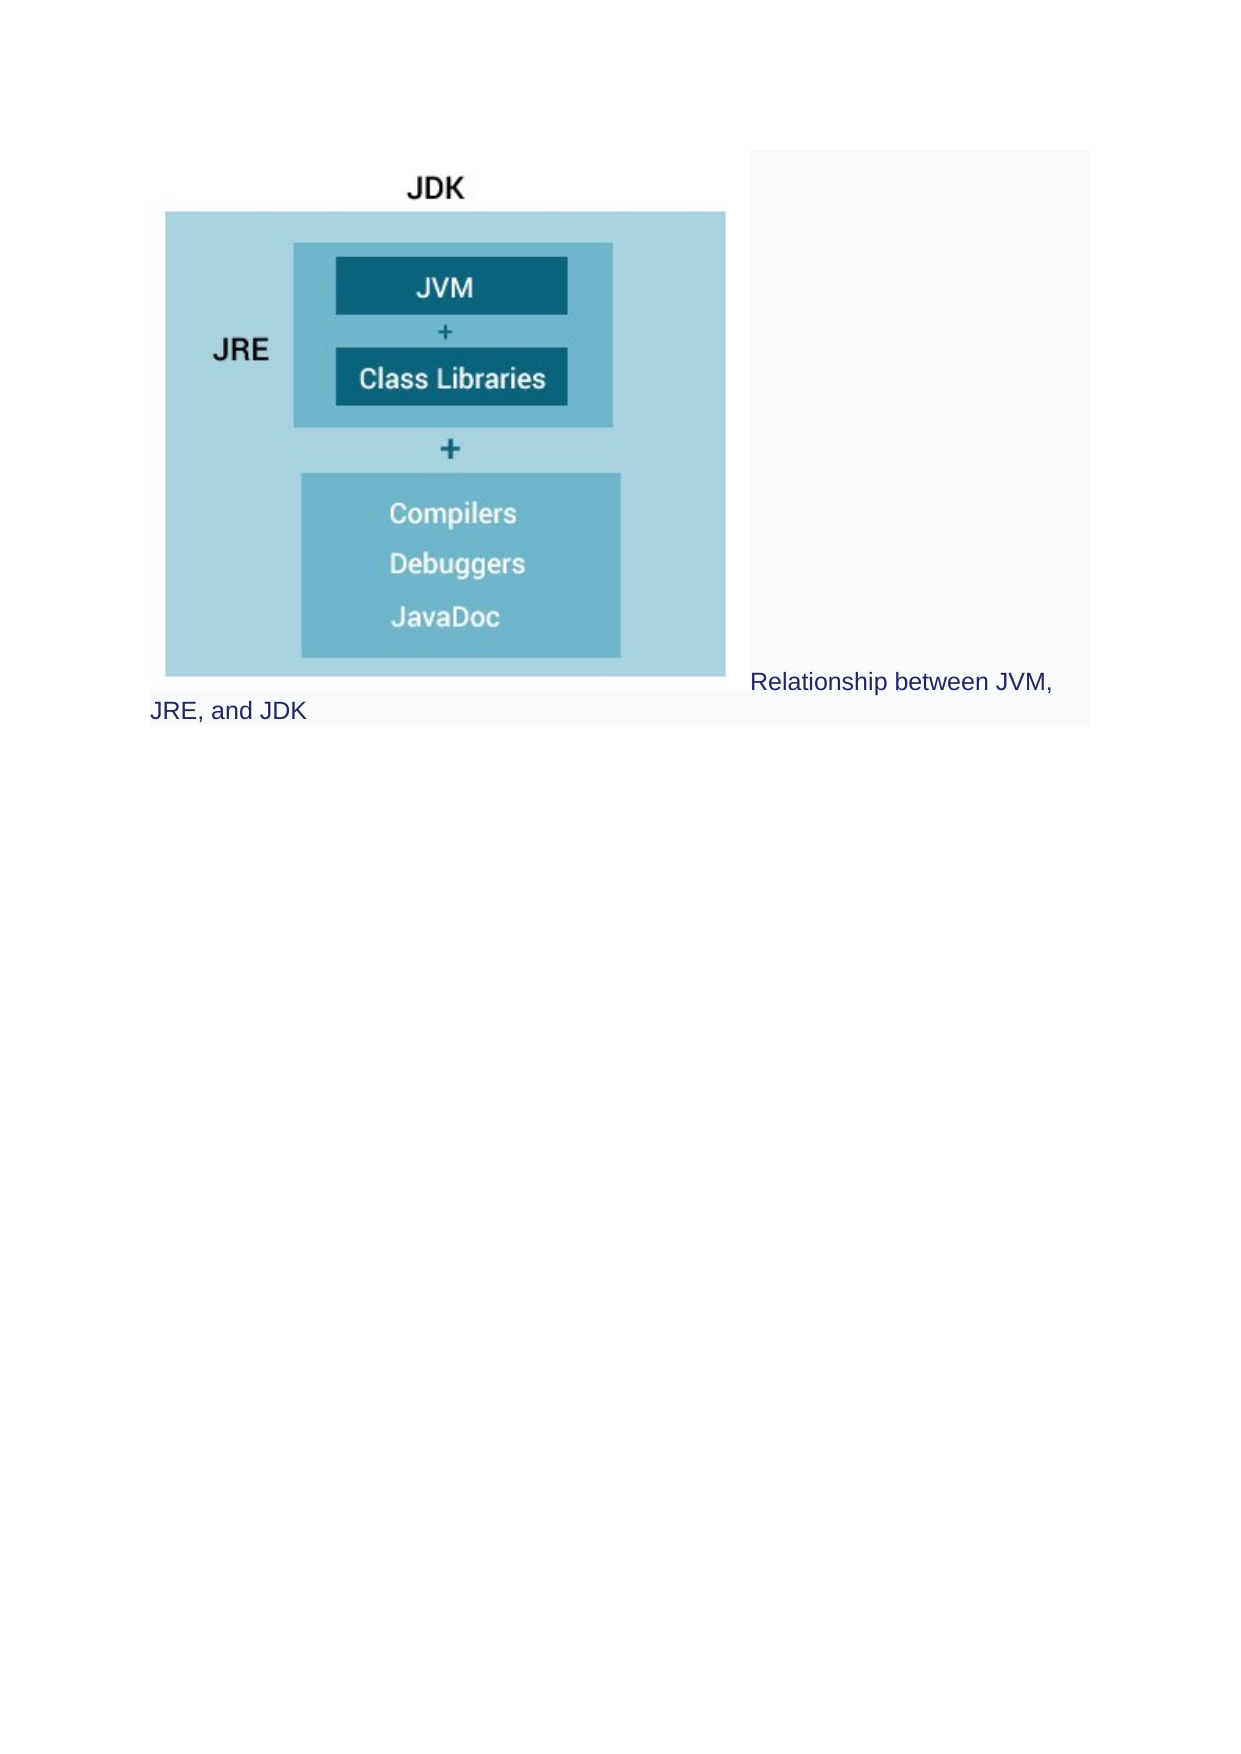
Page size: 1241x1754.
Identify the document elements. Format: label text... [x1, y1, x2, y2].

picture [150, 150, 750, 691]
